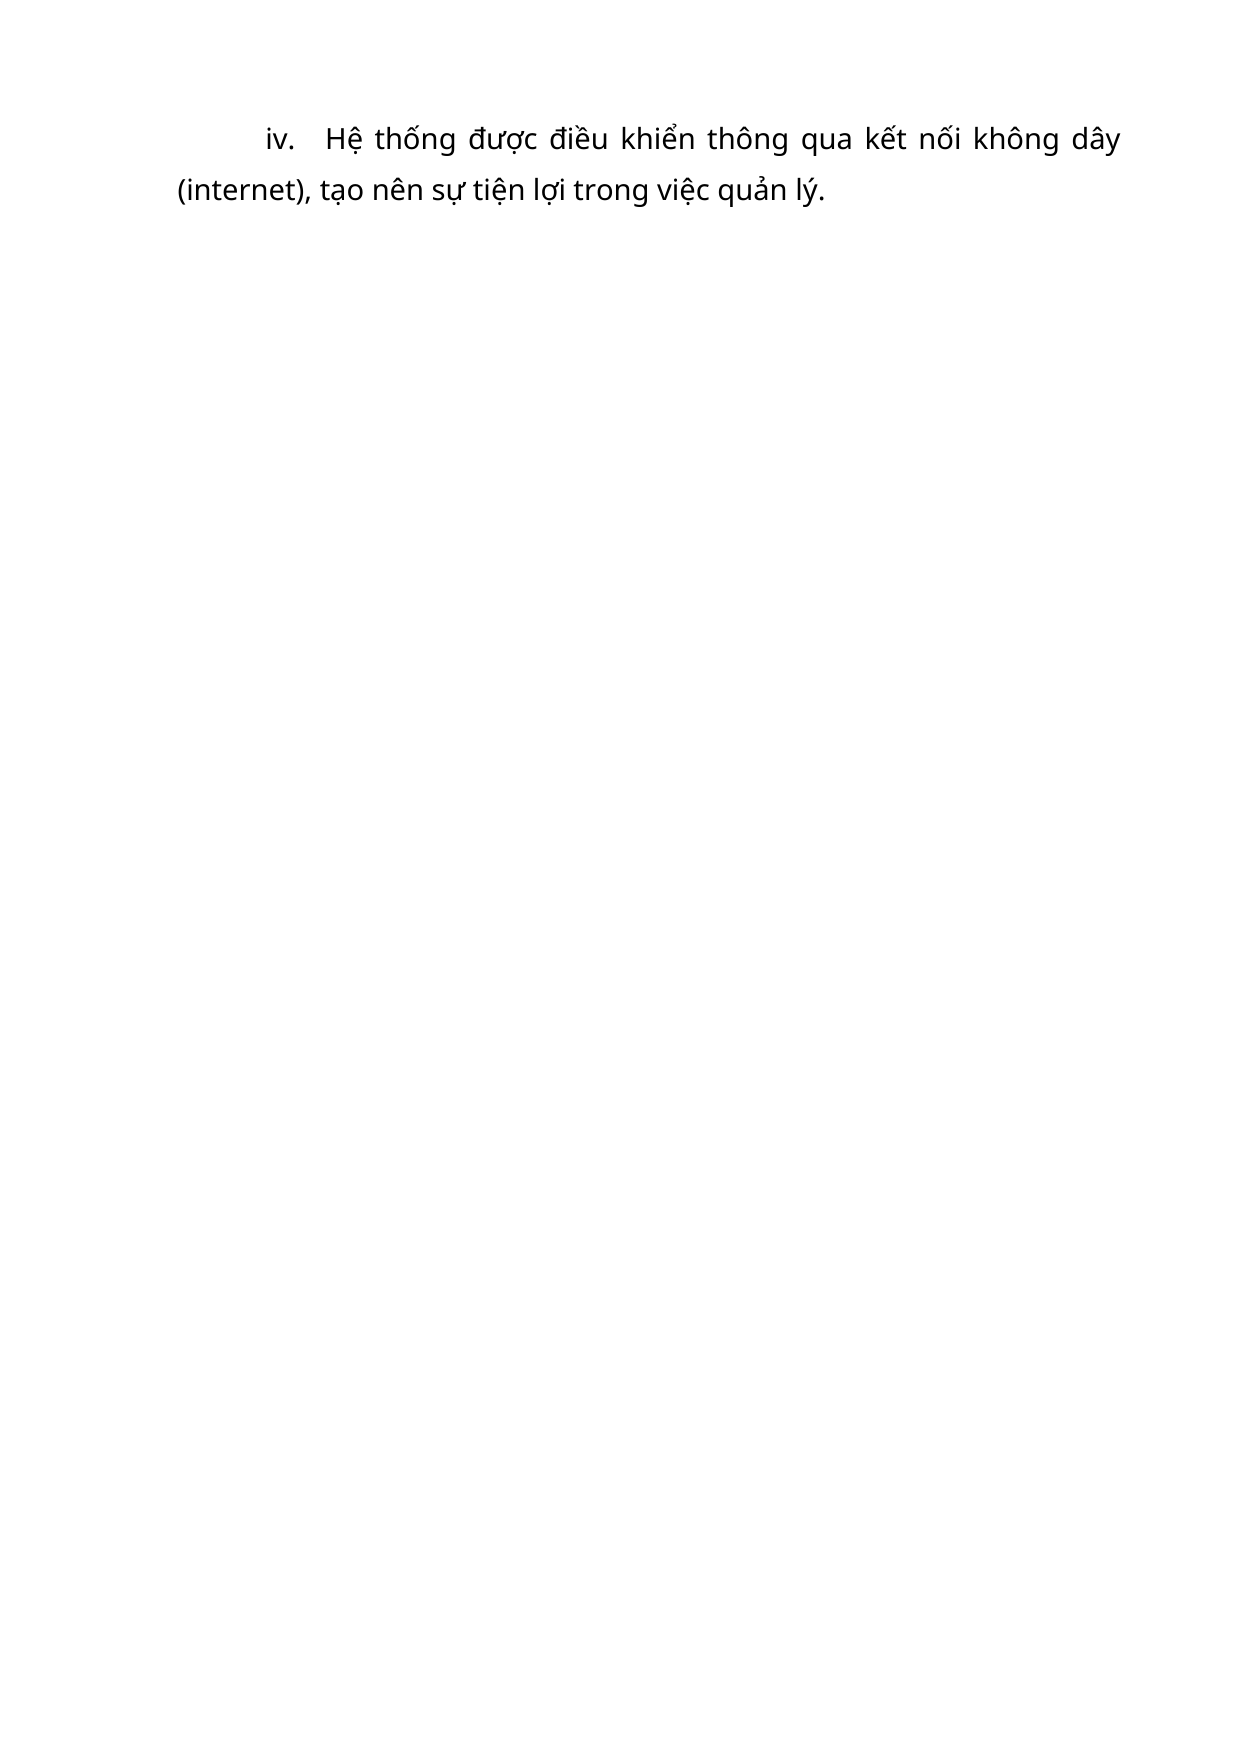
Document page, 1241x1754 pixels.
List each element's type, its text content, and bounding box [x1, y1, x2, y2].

list Hệ thống được điều khiển thông qua kết nối không dây (internet), tạo nên sự tiện lợi trong việc quản lý. [177, 118, 1122, 209]
